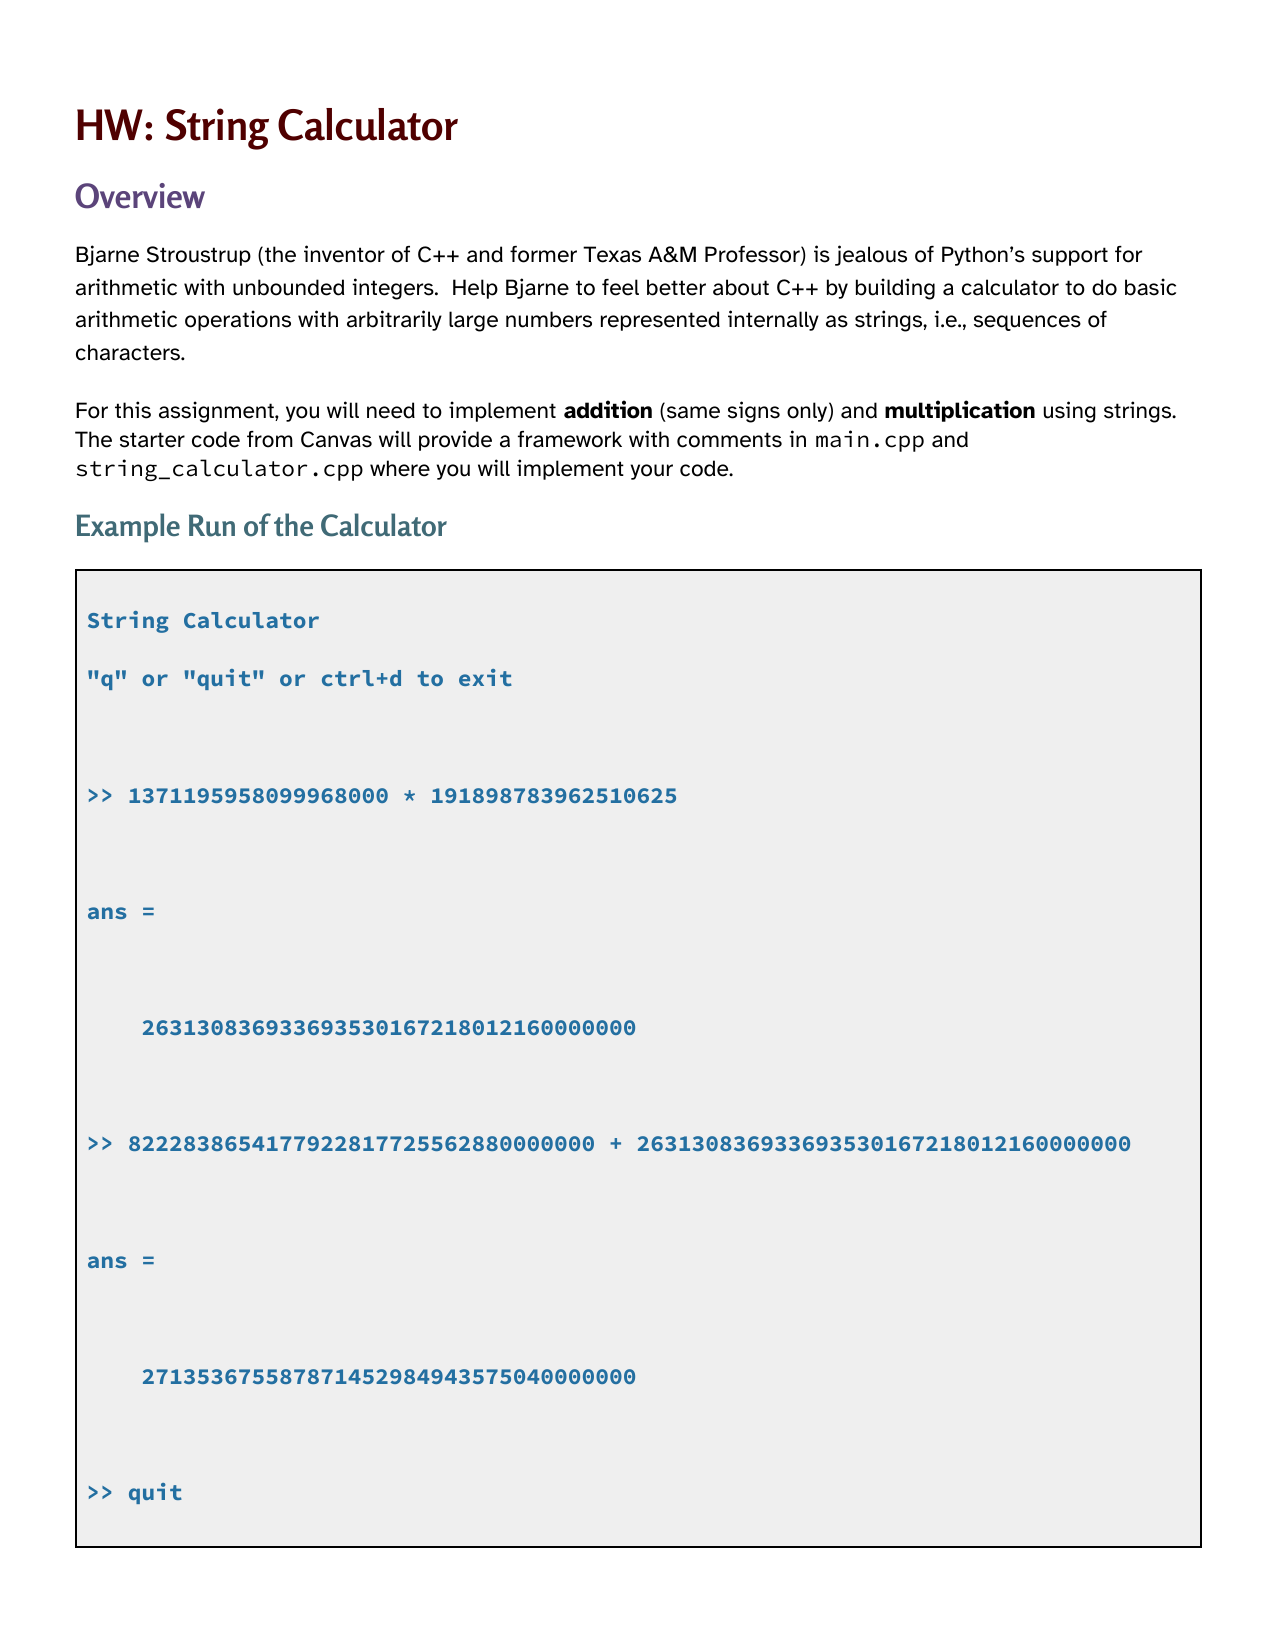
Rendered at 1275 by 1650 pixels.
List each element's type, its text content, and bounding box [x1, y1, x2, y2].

subtitle Overview [75, 176, 1200, 216]
subtitle Example Run of the Calculator [75, 508, 1200, 544]
text For this assignment, you will need to implement addition (same signs only) and multiplication using strings. The starter code from Canvas will provide a framework with comments in main.cpp and string_calculator.cpp where you will implement your code. [75, 396, 1200, 483]
title HW: String Calculator [75, 100, 1200, 151]
text Bjarne Stroustrup (the inventor of C++ and former Texas A&M Professor) is jealous of Python’s support for arithmetic with unbounded integers. Help Bjarne to feel better about C++ by building a calculator to do basic arithmetic operations with arbitrarily large numbers represented internally as strings, i.e., sequences of characters. [75, 241, 1200, 367]
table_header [77, 571, 1200, 1546]
